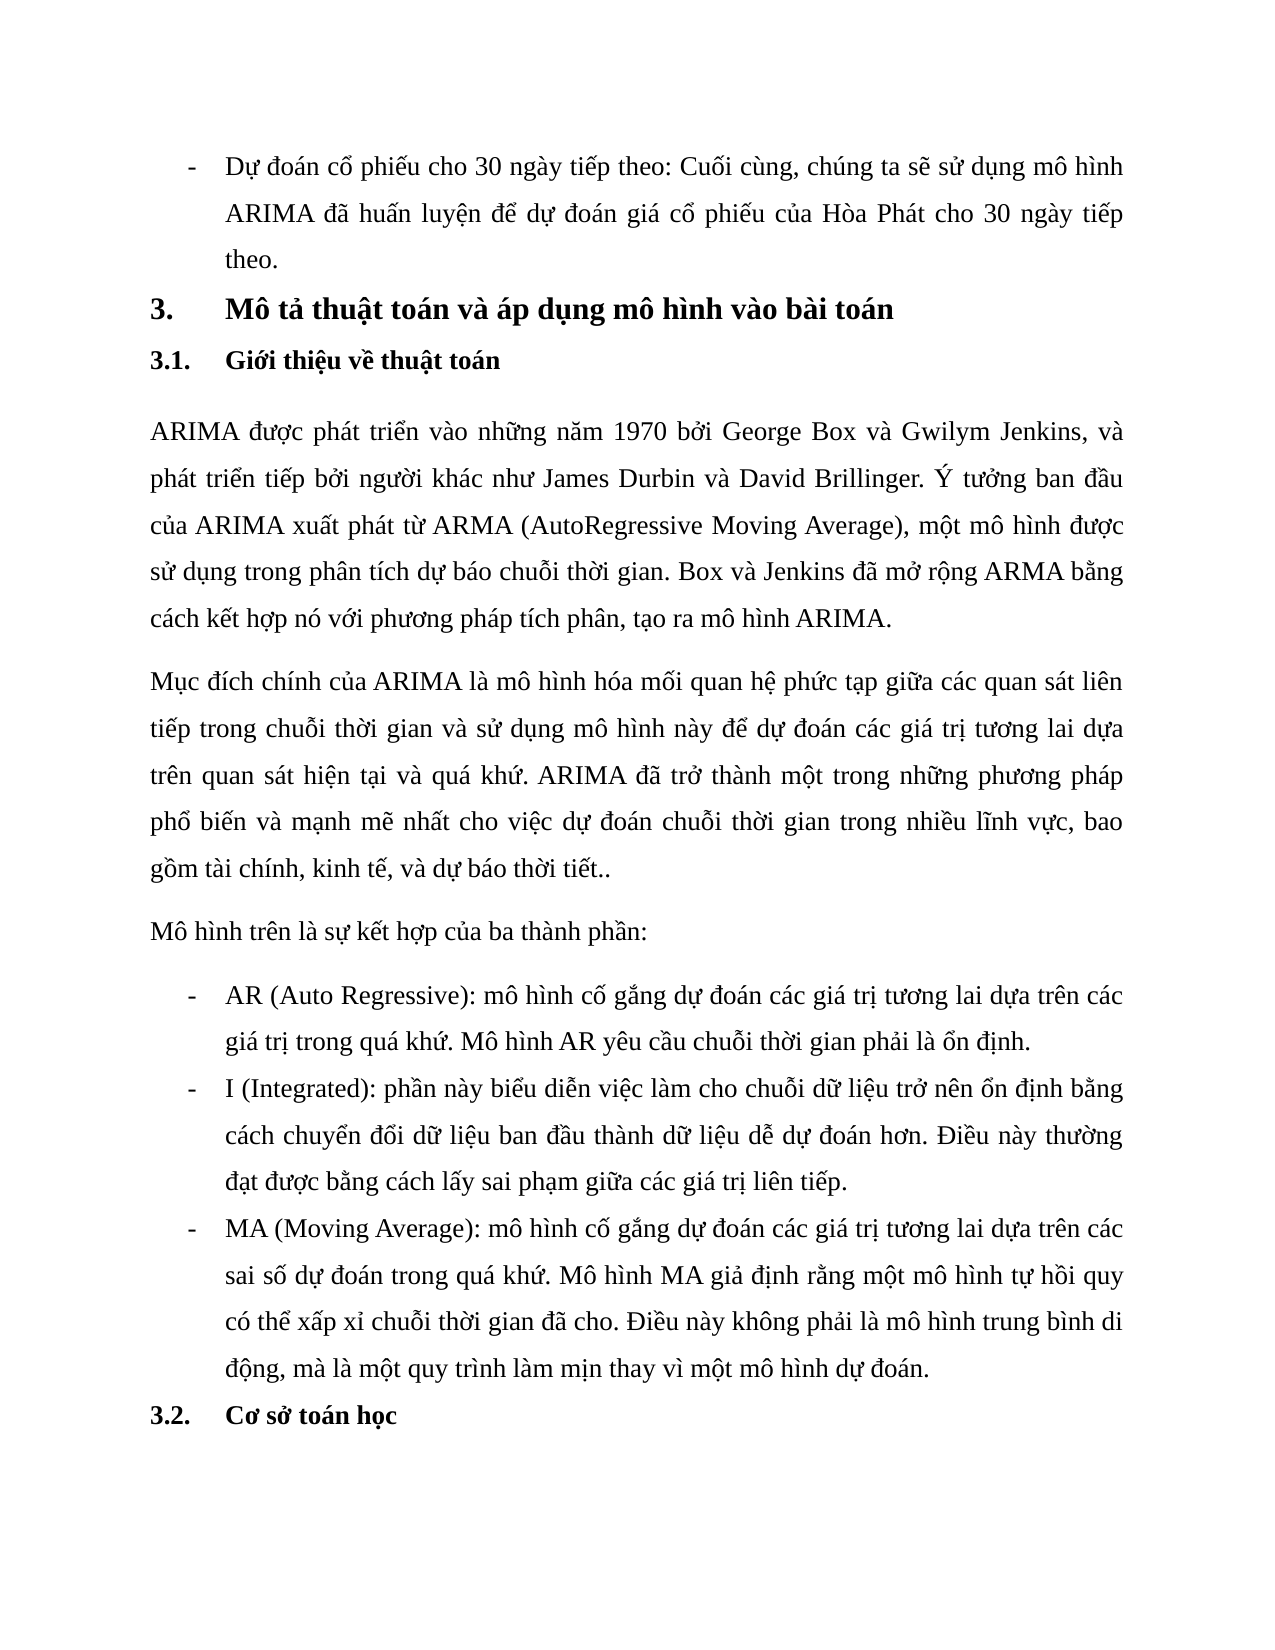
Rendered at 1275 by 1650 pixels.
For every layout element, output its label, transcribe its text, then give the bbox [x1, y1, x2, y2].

list Dự đoán cổ phiếu cho 30 ngày tiếp theo: Cuối cùng, chúng ta sẽ sử dụng mô hình ARIMA đã huấn luyện để dự đoán giá cổ phiếu của Hòa Phát cho 30 ngày tiếp theo. [187, 150, 1125, 274]
list Cơ sở toán học [150, 1399, 1125, 1430]
list I (Integrated): phần này biểu diễn việc làm cho chuỗi dữ liệu trở nên ổn định bằng cách chuyển đổi dữ liệu ban đầu thành dữ liệu dễ dự đoán hơn. Điều này thường đạt được bằng cách lấy sai phạm giữa các giá trị liên tiếp. [187, 1072, 1125, 1197]
list MA (Moving Average): mô hình cố gắng dự đoán các giá trị tương lai dựa trên các sai số dự đoán trong quá khứ. Mô hình MA giả định rằng một mô hình tự hồi quy có thể xấp xỉ chuỗi thời gian đã cho. Điều này không phải là mô hình trung bình di động, mà là một quy trình làm mịn thay vì một mô hình dự đoán. [187, 1212, 1125, 1383]
text Mô hình trên là sự kết hợp của ba thành phần: [150, 916, 1125, 947]
list Mô tả thuật toán và áp dụng mô hình vào bài toán [150, 290, 1125, 326]
list AR (Auto Regressive): mô hình cố gắng dự đoán các giá trị tương lai dựa trên các giá trị trong quá khứ. Mô hình AR yêu cầu chuỗi thời gian phải là ổn định. [187, 979, 1125, 1057]
text ARIMA được phát triển vào những năm 1970 bởi George Box và Gwilym Jenkins, và phát triển tiếp bởi người khác như James Durbin và David Brillinger. Ý tưởng ban đầu của ARIMA xuất phát từ ARMA (AutoRegressive Moving Average), một mô hình được sử dụng trong phân tích dự báo chuỗi thời gian. Box và Jenkins đã mở rộng ARMA bằng cách kết hợp nó với phương pháp tích phân, tạo ra mô hình ARIMA. [150, 416, 1125, 633]
text Mục đích chính của ARIMA là mô hình hóa mối quan hệ phức tạp giữa các quan sát liên tiếp trong chuỗi thời gian và sử dụng mô hình này để dự đoán các giá trị tương lai dựa trên quan sát hiện tại và quá khứ. ARIMA đã trở thành một trong những phương pháp phổ biến và mạnh mẽ nhất cho việc dự đoán chuỗi thời gian trong nhiều lĩnh vực, bao gồm tài chính, kinh tế, và dự báo thời tiết.. [150, 666, 1125, 883]
list Giới thiệu về thuật toán [150, 344, 1125, 375]
